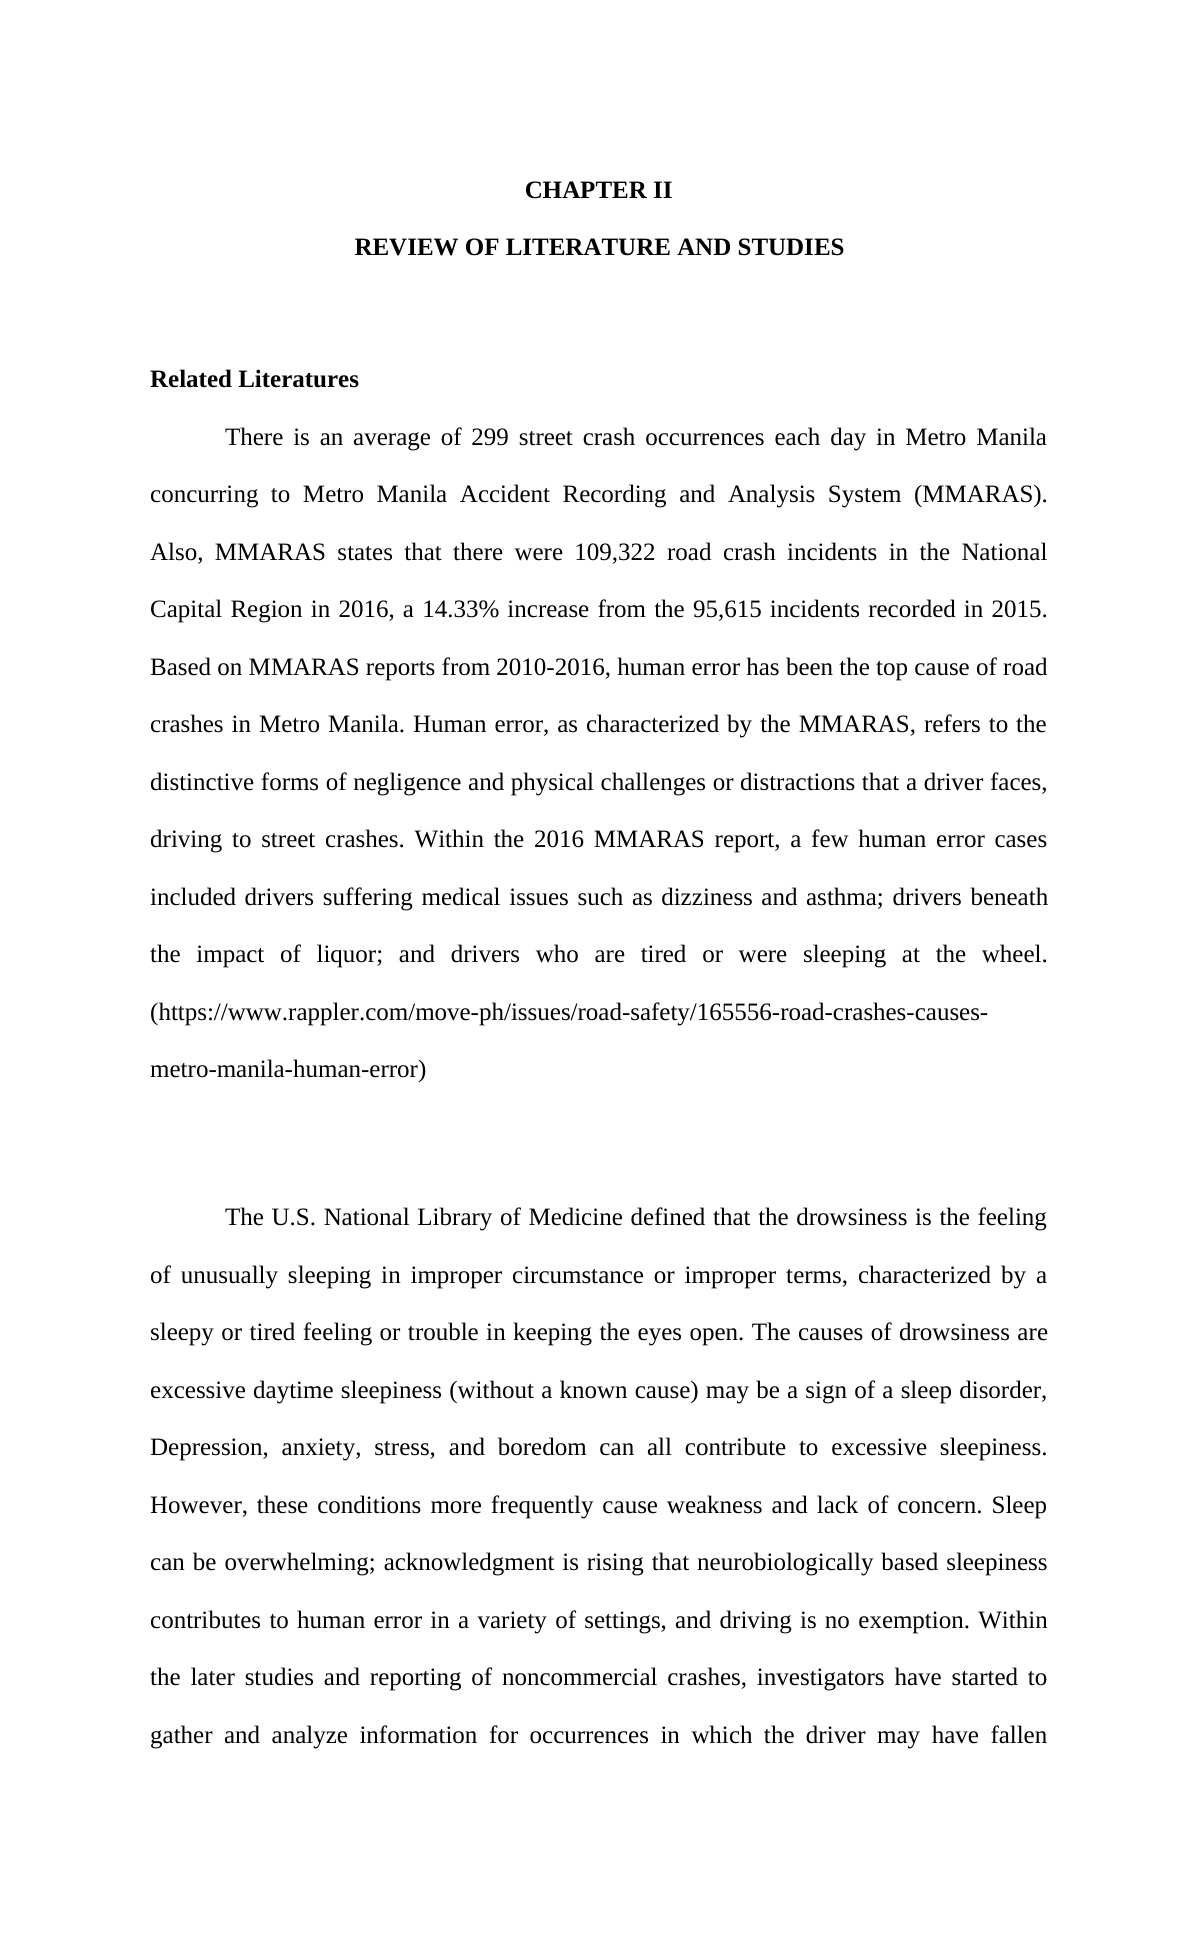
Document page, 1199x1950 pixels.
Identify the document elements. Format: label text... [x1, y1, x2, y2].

text There is an average of 299 street crash occurrences each day in Metro Manila concurring to Metro Manila Accident Recording and Analysis System (MMARAS). Also, MMARAS states that there were 109,322 road crash incidents in the National Capital Region in 2016, a 14.33% increase from the 95,615 incidents recorded in 2015. Based on MMARAS reports from 2010-2016, human error has been the top cause of road crashes in Metro Manila. Human error, as characterized by the MMARAS, refers to the distinctive forms of negligence and physical challenges or distractions that a driver faces, driving to street crashes. Within the 2016 MMARAS report, a few human error cases included drivers suffering medical issues such as dizziness and asthma; drivers beneath the impact of liquor; and drivers who are tired or were sleeping at the wheel. (https://www.rappler.com/move-ph/issues/road-safety/165556-road-crashes-causes-metro-manila-human-error) [150, 422, 1049, 1083]
subtitle Related Literatures [150, 364, 1049, 393]
subtitle CHAPTER II REVIEW OF LITERATURE AND STUDIES [150, 175, 1049, 261]
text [150, 1202, 1049, 1749]
